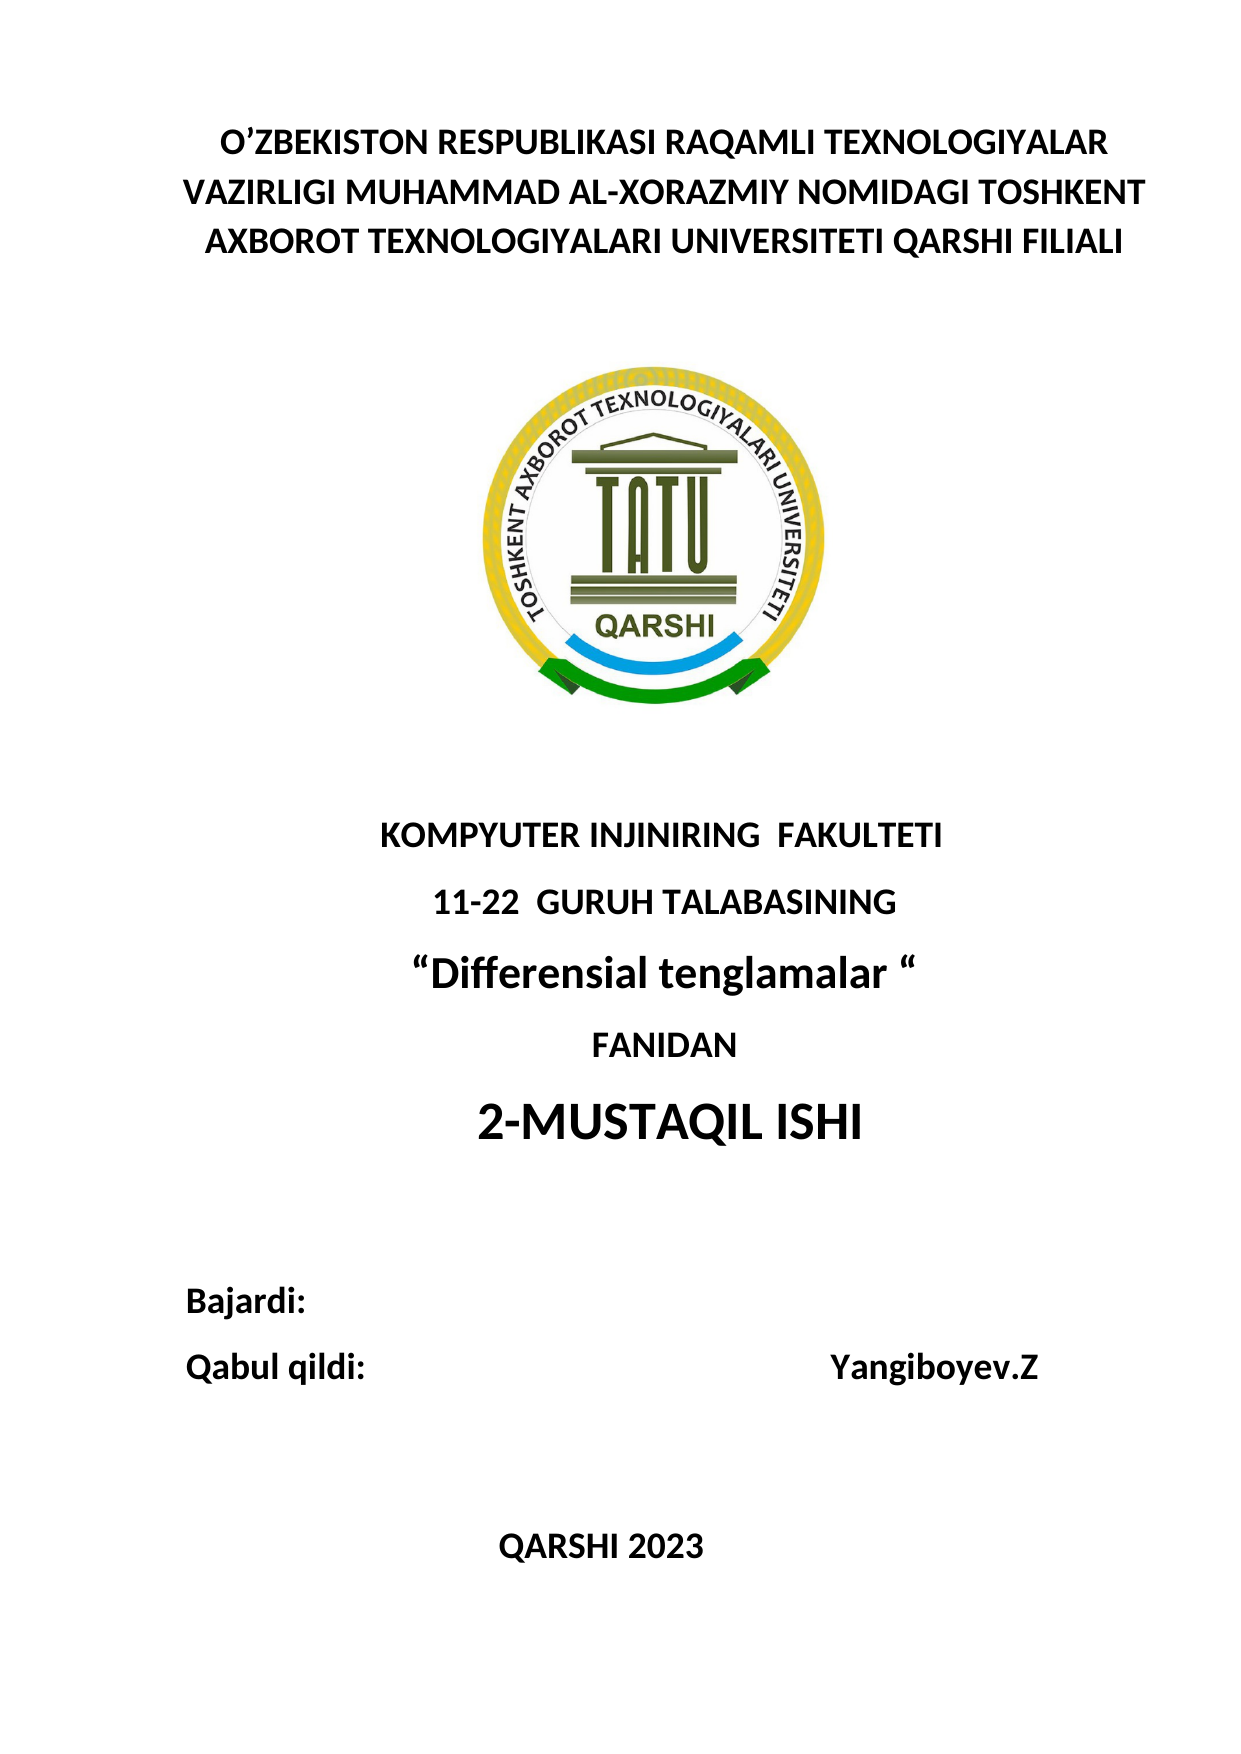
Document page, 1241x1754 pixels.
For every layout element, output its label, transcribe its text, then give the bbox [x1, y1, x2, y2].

text “Differensial tenglamalar “ [177, 944, 1152, 1000]
text FANIDAN [177, 1021, 1152, 1067]
text 11-22 GURUH TALABASINING [177, 878, 1152, 923]
text KOMPYUTER INJINIRING FAKULTETI [177, 811, 1152, 857]
picture [468, 352, 835, 722]
text 2-MUSTAQIL ISHI [177, 1087, 1152, 1153]
text Qabul qildi: Yangiboyev.Z [177, 1343, 1152, 1389]
text Bajardi: [177, 1277, 1152, 1323]
text QARSHI 2023 [177, 1522, 1152, 1568]
text O’ZBEKISTON RESPUBLIKASI RAQAMLI TEXNOLOGIYALAR VAZIRLIGI MUHAMMAD AL-XORAZMIY NOMIDAGI TOSHKENT AXBOROT TEXNOLOGIYALARI UNIVERSITETI QARSHI FILIALI [177, 118, 1152, 263]
